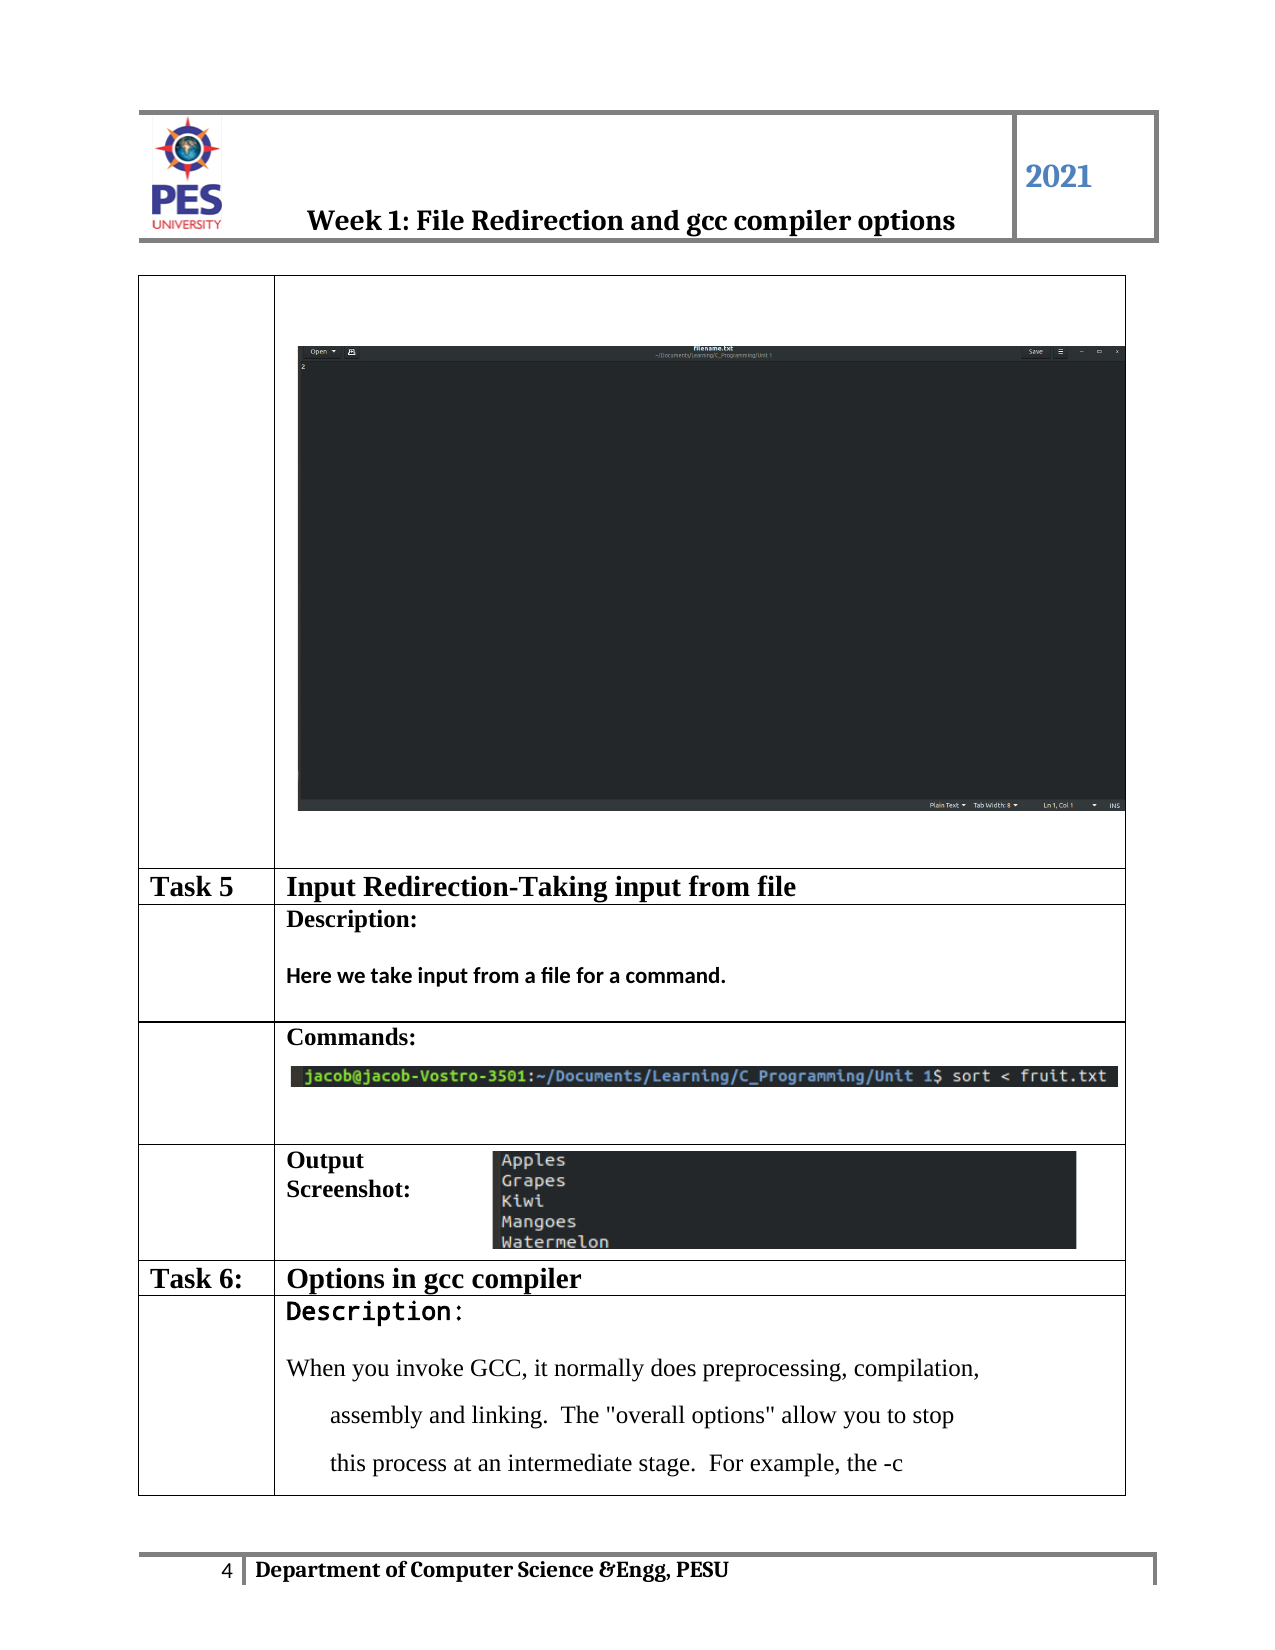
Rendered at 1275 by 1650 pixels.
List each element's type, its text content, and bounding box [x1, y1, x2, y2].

table_cell Description: Here we take input from a file for a command. [275, 905, 1125, 1021]
picture [297, 346, 1126, 811]
table_cell Output Screenshot: [275, 1145, 1125, 1260]
table_cell Task 5 [139, 869, 274, 903]
table_cell [139, 276, 274, 868]
table_cell Options in gcc compiler [275, 1261, 1125, 1295]
picture [492, 1151, 1077, 1249]
picture [290, 1066, 1118, 1087]
table_cell [139, 1296, 274, 1495]
table_cell [139, 1145, 274, 1260]
picture [150, 114, 224, 231]
table_cell [139, 905, 274, 1021]
table_cell [139, 1023, 274, 1144]
table_cell Input Redirection-Taking input from file [275, 869, 1125, 903]
table_cell Commands: [275, 1023, 1125, 1144]
table_cell Output Screenshot: [275, 276, 1125, 868]
table_cell Task 6: [139, 1261, 274, 1295]
